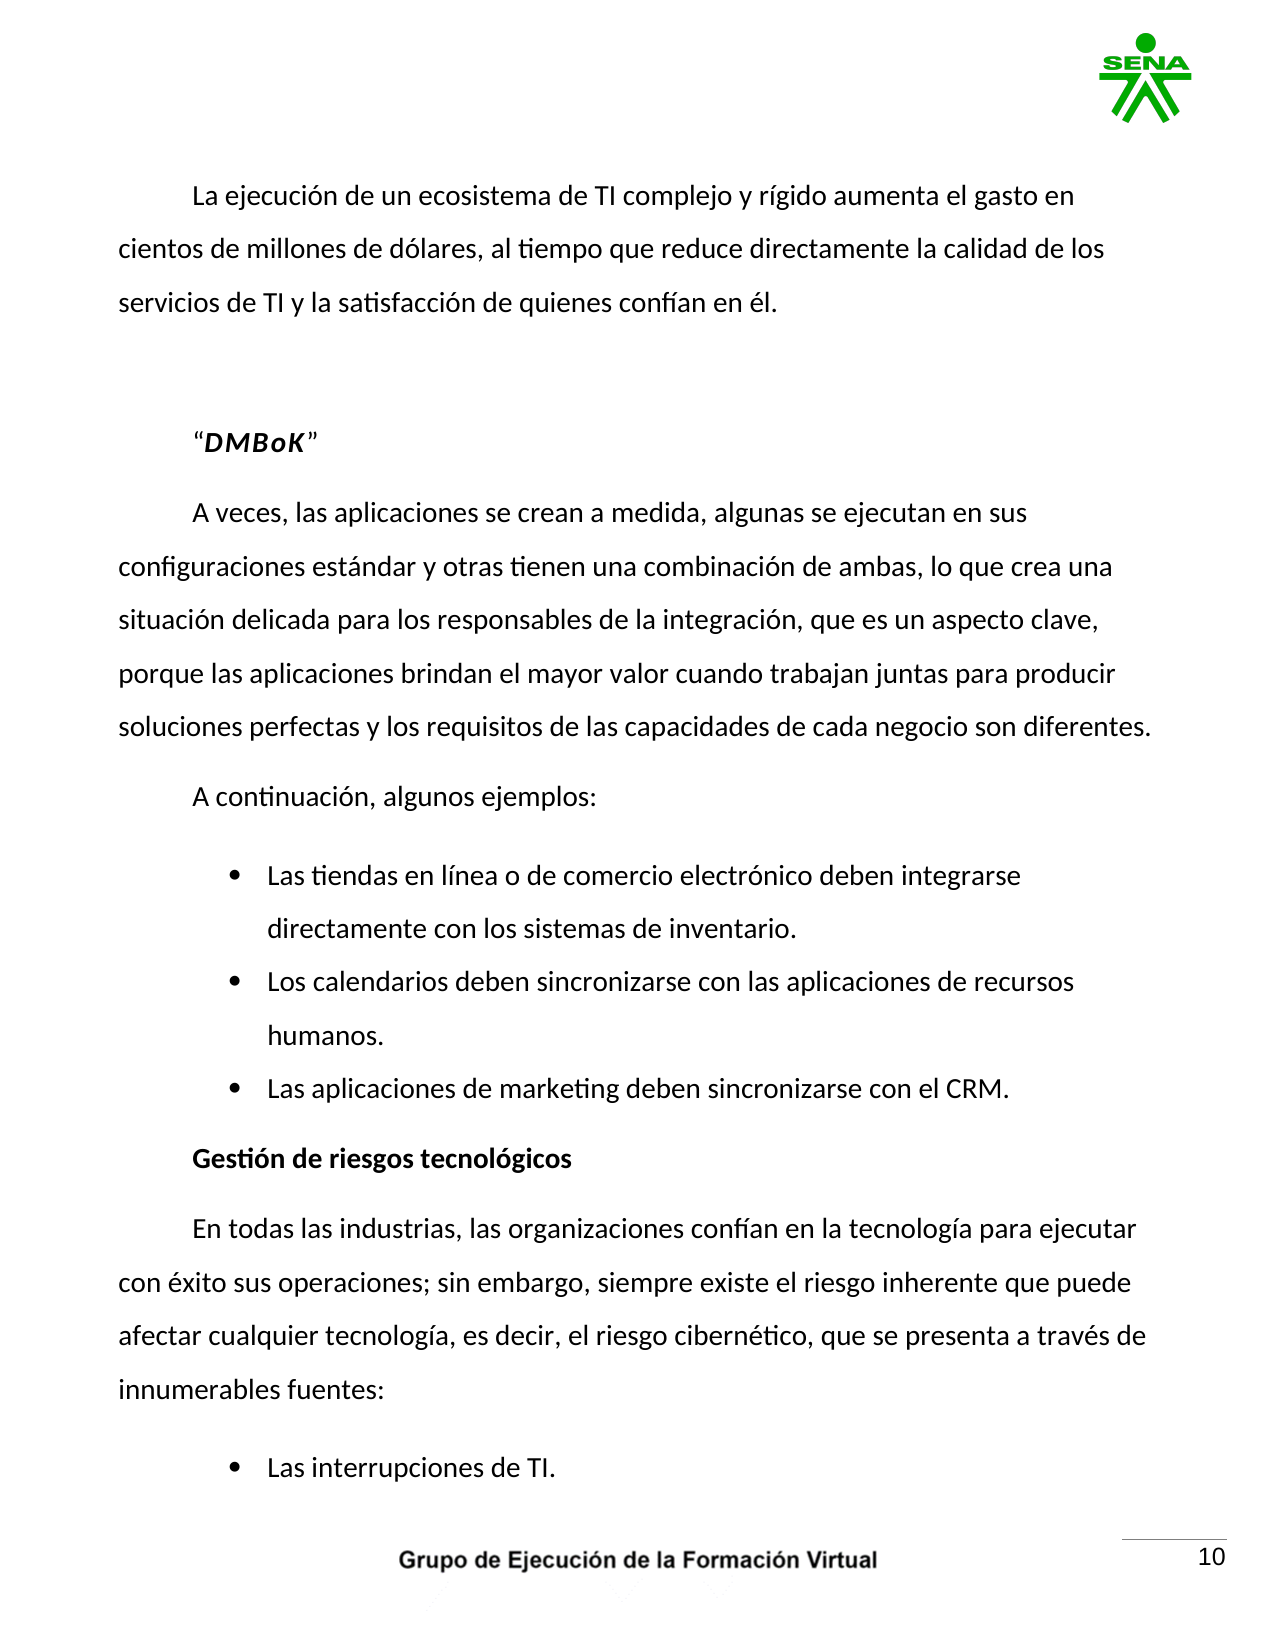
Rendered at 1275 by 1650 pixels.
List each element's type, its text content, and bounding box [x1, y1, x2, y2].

text La ejecución de un ecosistema de TI complejo y rígido aumenta el gasto en cientos de millones de dólares, al tiempo que reduce directamente la calidad de los servicios de TI y la satisfacción de quienes confían en él. [118, 177, 1157, 320]
picture [1099, 33, 1192, 123]
list Los calendarios deben sincronizarse con las aplicaciones de recursos humanos. [229, 963, 1157, 1053]
list Las aplicaciones de marketing deben sincronizarse con el CRM. [229, 1070, 1157, 1106]
picture [0, 1499, 1275, 1611]
text A continuación, algunos ejemplos: [118, 778, 1157, 814]
list Las interrupciones de TI. [229, 1449, 1157, 1485]
list Las tiendas en línea o de comercio electrónico deben integrarse directamente con los sistemas de inventario. [229, 857, 1157, 946]
text En todas las industrias, las organizaciones confían en la tecnología para ejecutar con éxito sus operaciones; sin embargo, siempre existe el riesgo inherente que puede afectar cualquier tecnología, es decir, el riesgo cibernético, que se presenta a través de innumerables fuentes: [118, 1211, 1157, 1407]
text “DMBoK” [118, 424, 1157, 460]
text Gestión de riesgos tecnológicos [118, 1141, 1157, 1176]
text A veces, las aplicaciones se crean a medida, algunas se ejecutan en sus configuraciones estándar y otras tienen una combinación de ambas, lo que crea una situación delicada para los responsables de la integración, que es un aspecto clave, porque las aplicaciones brindan el mayor valor cuando trabajan juntas para producir soluciones perfectas y los requisitos de las capacidades de cada negocio son diferentes. [118, 494, 1157, 744]
